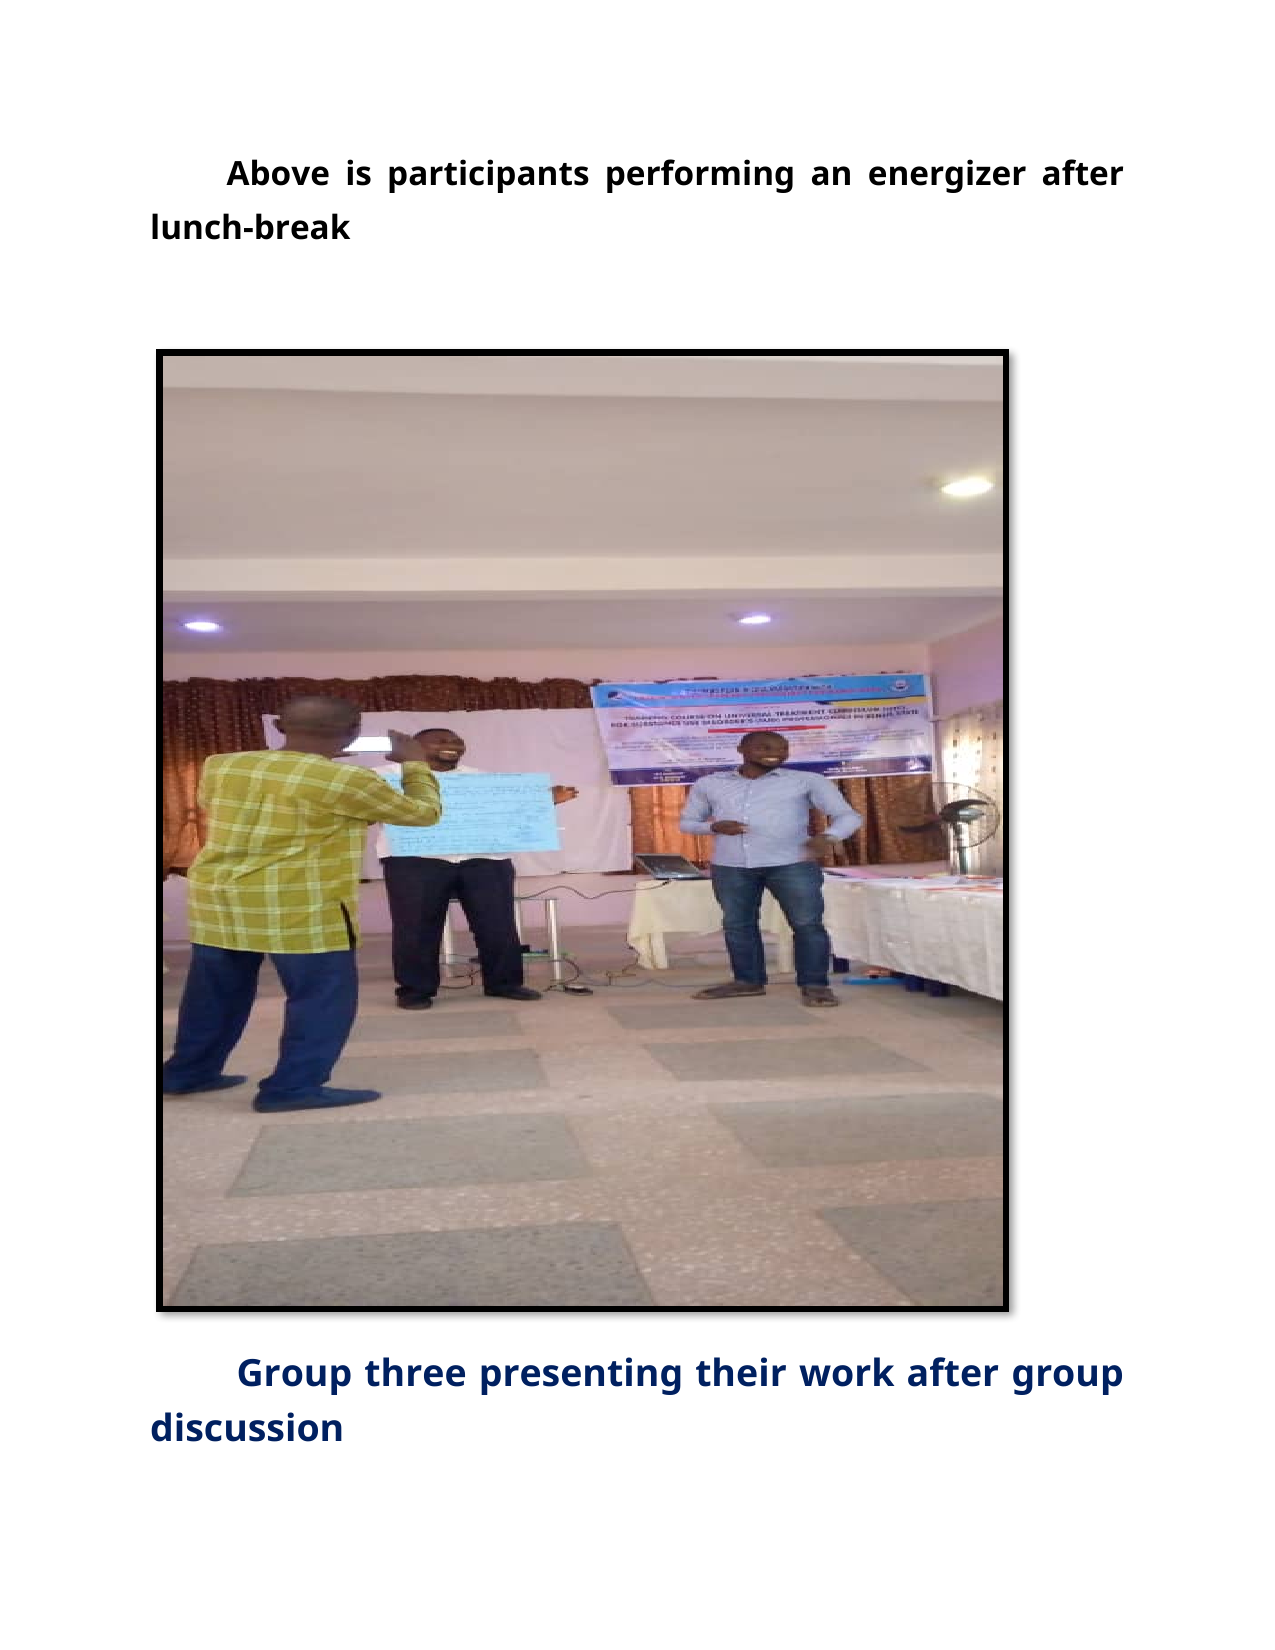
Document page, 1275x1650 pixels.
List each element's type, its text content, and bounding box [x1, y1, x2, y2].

text Above is participants performing an energizer after lunch-break [150, 150, 1125, 251]
text Group three presenting their work after group discussion [150, 1346, 1125, 1452]
picture [163, 356, 1003, 1306]
